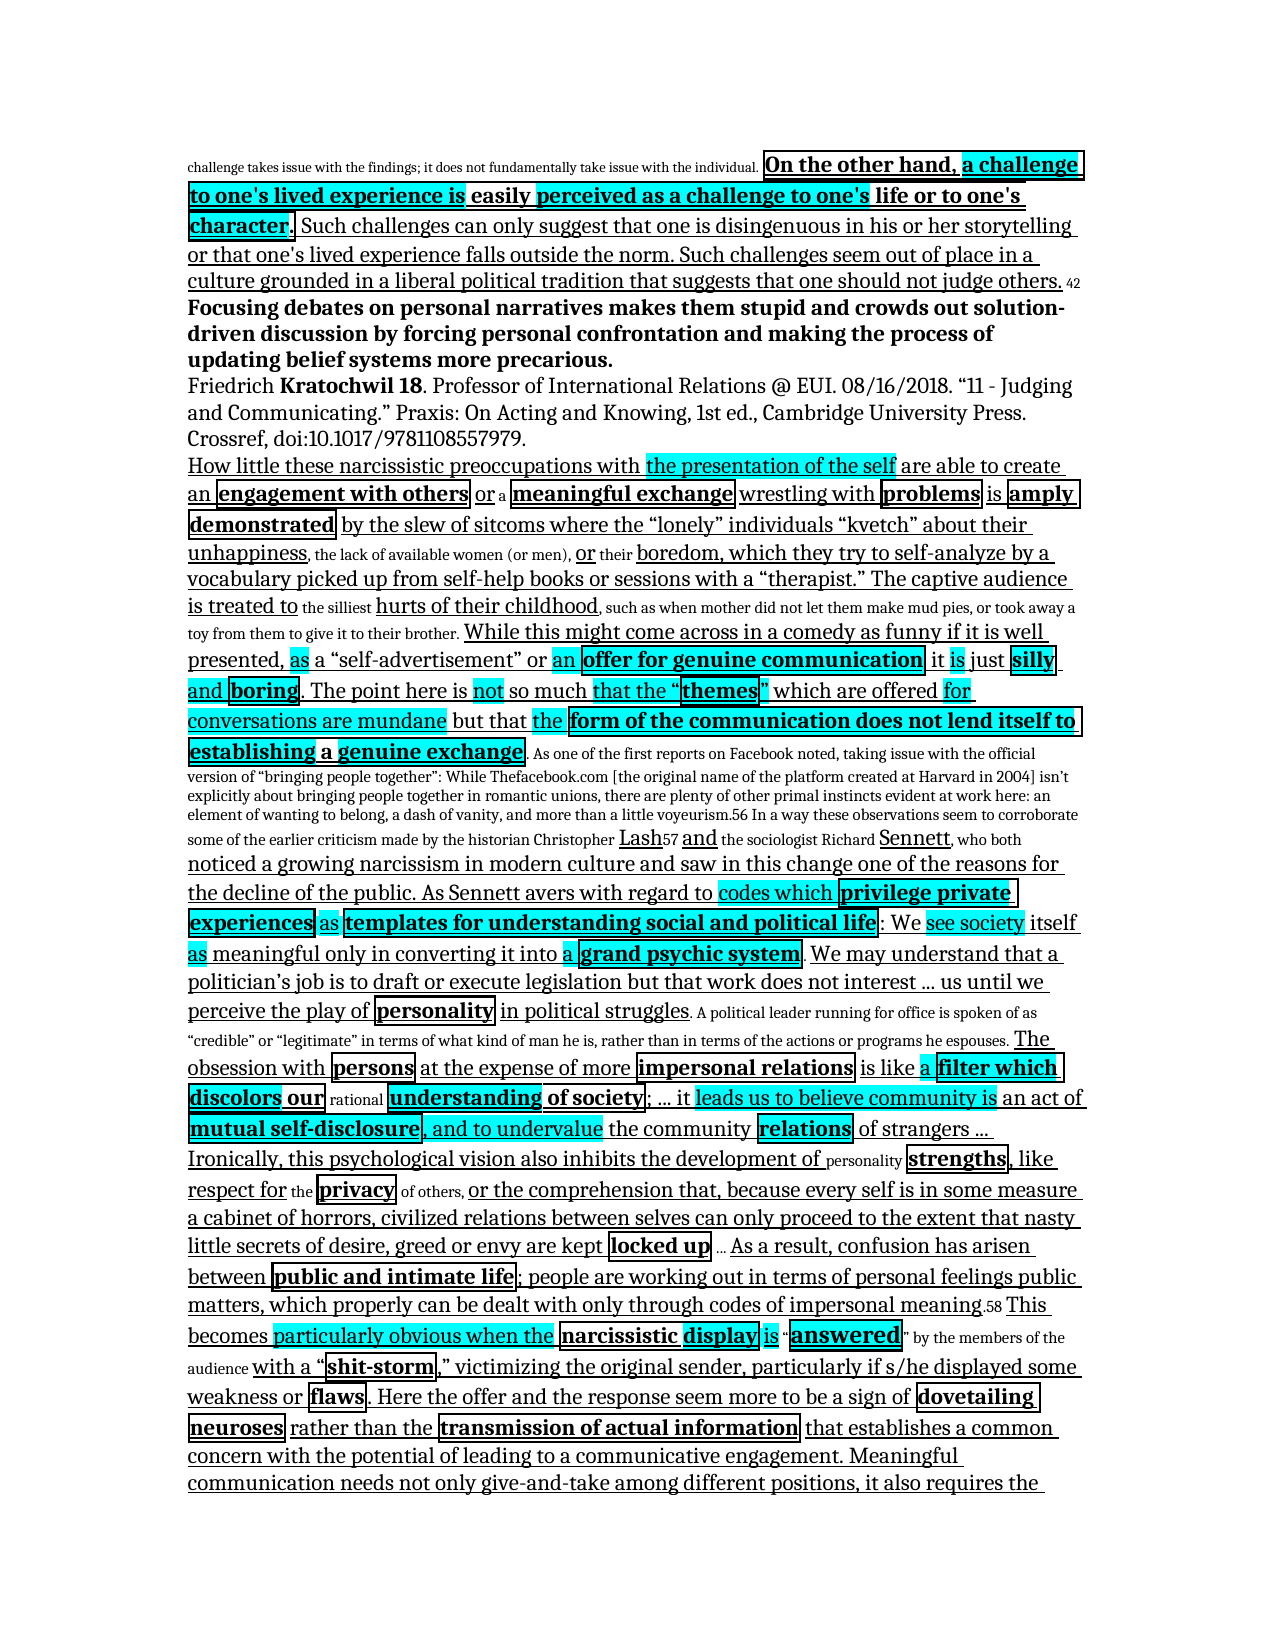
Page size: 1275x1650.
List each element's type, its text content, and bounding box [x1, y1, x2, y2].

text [187, 1109, 1087, 1496]
text Friedrich Kratochwil 18. Professor of International Relations @ EUI. 08/16/2018. “11 - Judging and Communicating.” Praxis: On Acting and Knowing, 1st ed., Cambridge University Press. Crossref, doi:10.1017/9781108557979. [187, 373, 1087, 452]
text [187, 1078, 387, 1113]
subtitle Focusing debates on personal narratives makes them stupid and crowds out solution-driven discussion by forcing personal confrontation and making the process of updating belief systems more precarious. [187, 294, 1087, 373]
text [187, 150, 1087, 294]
